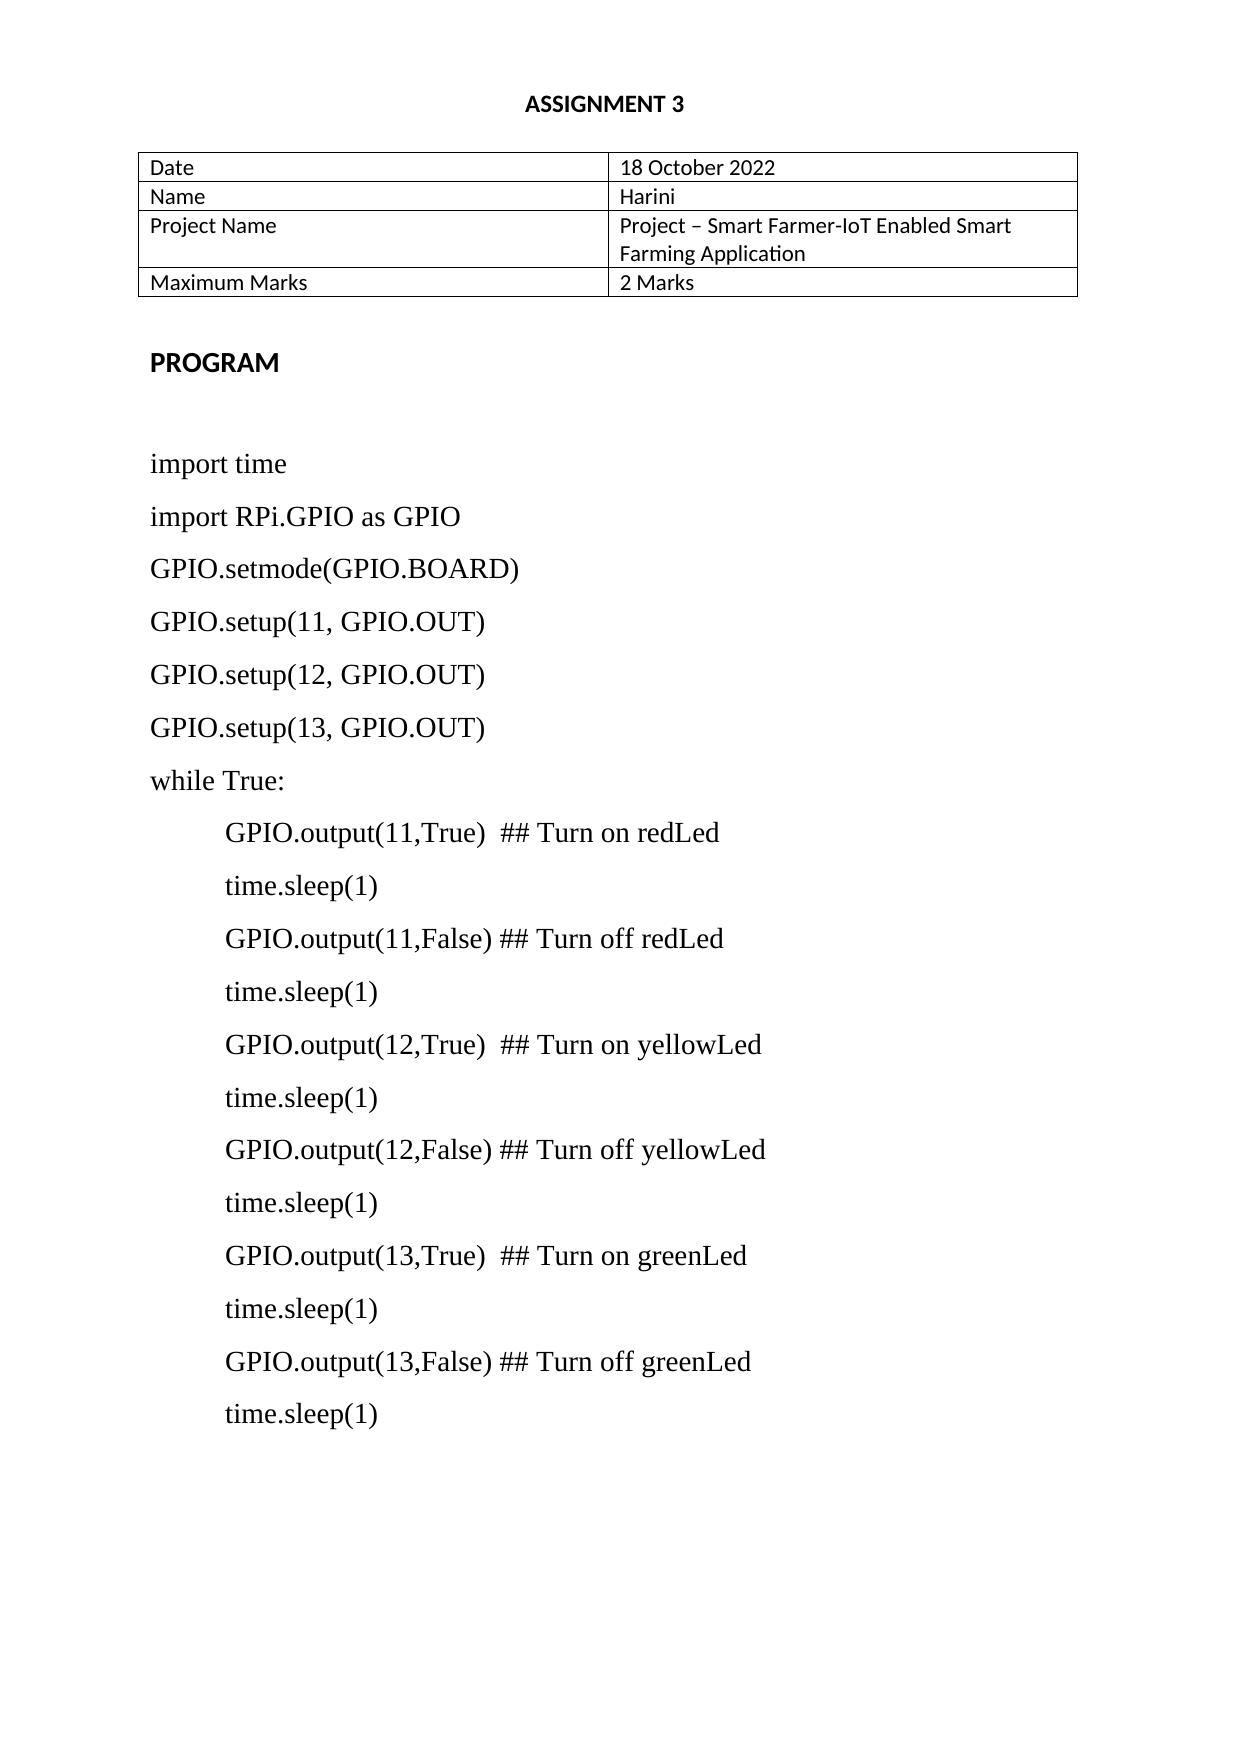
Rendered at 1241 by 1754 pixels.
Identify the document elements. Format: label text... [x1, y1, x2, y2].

text ASSIGNMENT 3 [525, 89, 1090, 119]
text GPIO.output(13,False) ## Turn off greenLed [150, 1344, 1090, 1377]
table_header Date [139, 153, 608, 181]
text import RPi.GPIO as GPIO [150, 499, 1090, 532]
table_cell Name [139, 182, 608, 210]
text while True: [150, 763, 1090, 796]
table_cell 2 Marks [609, 268, 1077, 296]
table_cell Harini [609, 182, 1077, 210]
text GPIO.setup(12, GPIO.OUT) [150, 657, 1090, 691]
text GPIO.output(12,True) ## Turn on yellowLed [150, 1027, 1090, 1060]
text GPIO.setup(13, GPIO.OUT) [150, 710, 1090, 743]
text time.sleep(1) [150, 1185, 1090, 1219]
table_cell Maximum Marks [139, 268, 608, 296]
text GPIO.output(11,True) ## Turn on redLed [150, 816, 1090, 849]
text PROGRAM [150, 344, 1090, 379]
text GPIO.output(12,False) ## Turn off yellowLed [150, 1132, 1090, 1166]
table_header 18 October 2022 [609, 153, 1077, 181]
text GPIO.output(13,True) ## Turn on greenLed [150, 1238, 1090, 1272]
text GPIO.setmode(GPIO.BOARD) [150, 552, 1090, 585]
text time.sleep(1) [150, 1291, 1090, 1324]
text time.sleep(1) [150, 868, 1090, 902]
text GPIO.setup(11, GPIO.OUT) [150, 604, 1090, 638]
text import time [150, 446, 1090, 479]
text time.sleep(1) [150, 1080, 1090, 1113]
text GPIO.output(11,False) ## Turn off redLed [150, 921, 1090, 955]
text time.sleep(1) [150, 974, 1090, 1008]
table_cell Project – Smart Farmer-IoT Enabled Smart Farming Application [609, 211, 1077, 267]
table_cell Project Name [139, 211, 608, 267]
text time.sleep(1) [150, 1397, 1090, 1430]
